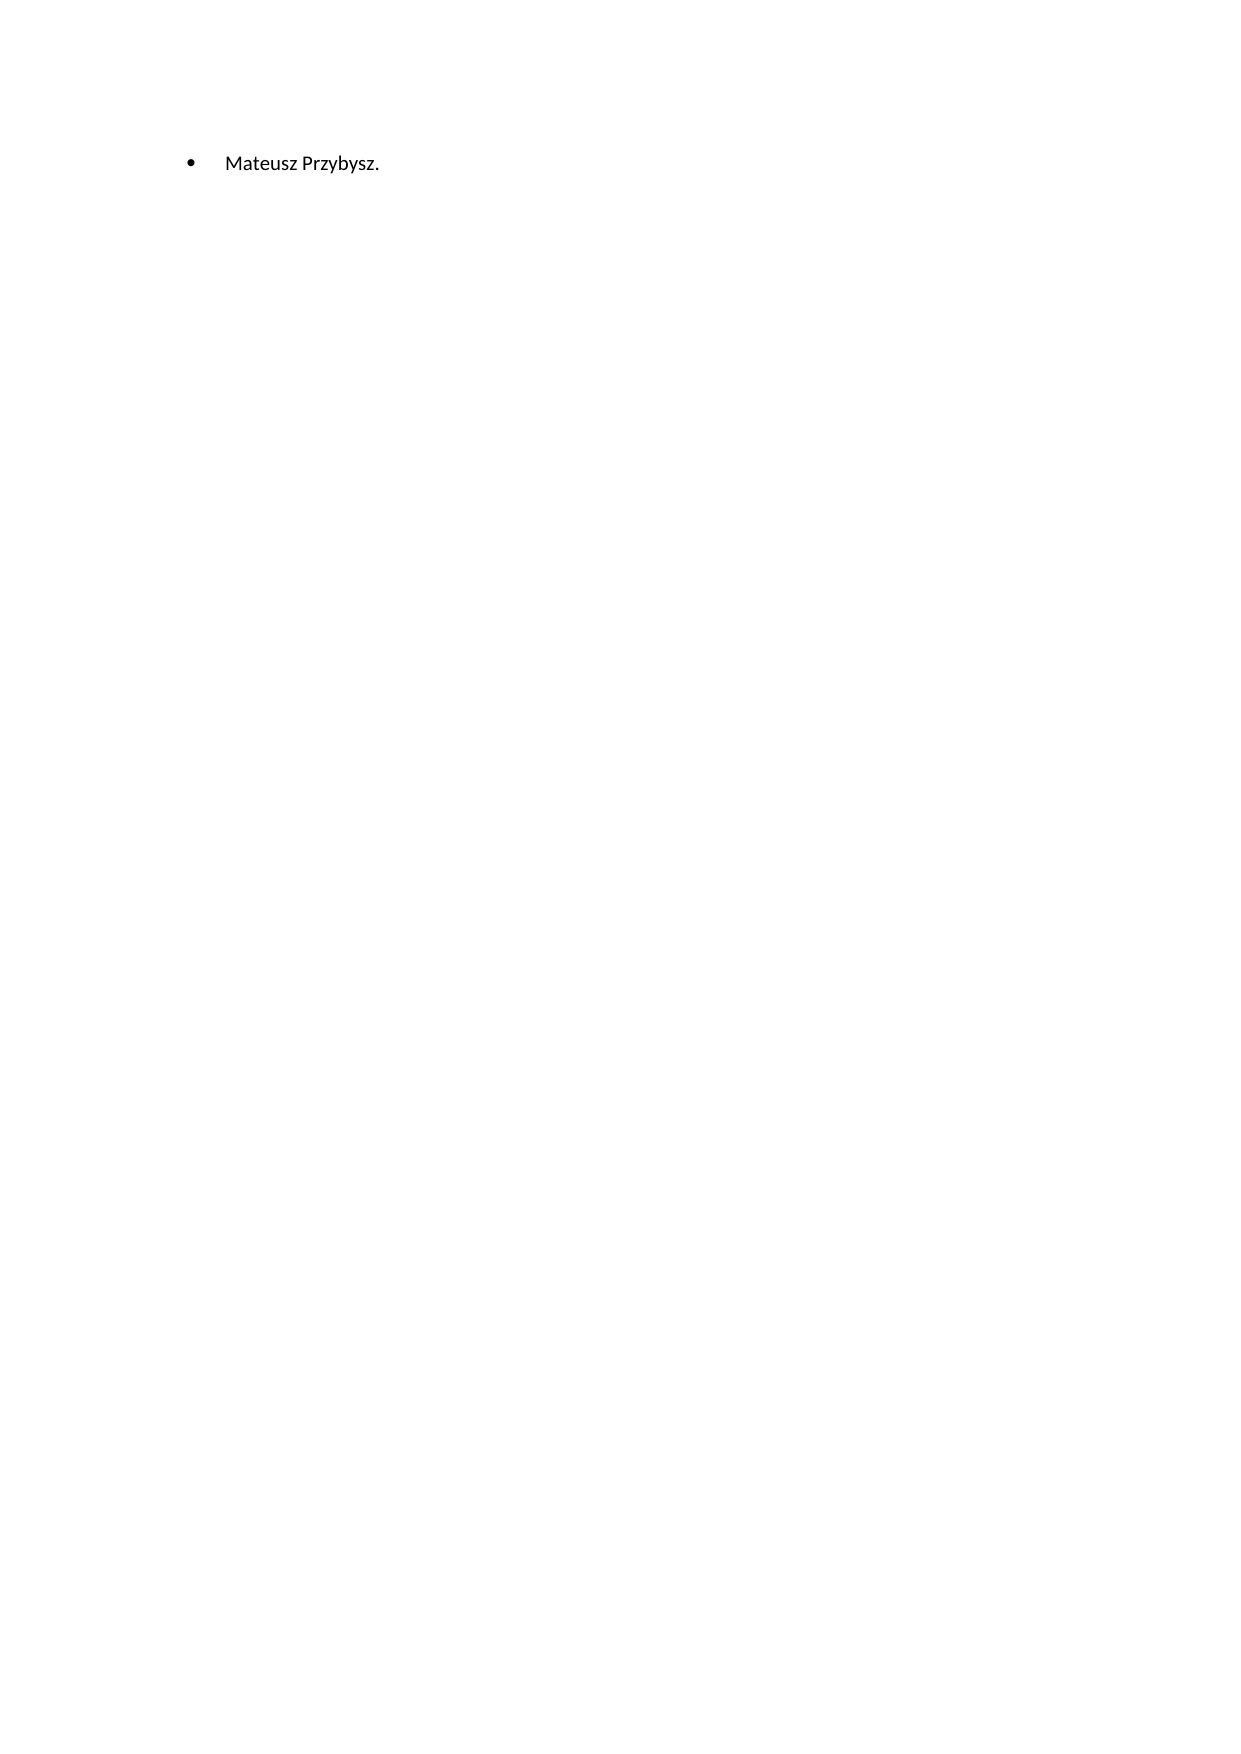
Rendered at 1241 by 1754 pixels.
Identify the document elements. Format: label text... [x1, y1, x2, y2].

list Mateusz Przybysz. [187, 150, 1090, 175]
